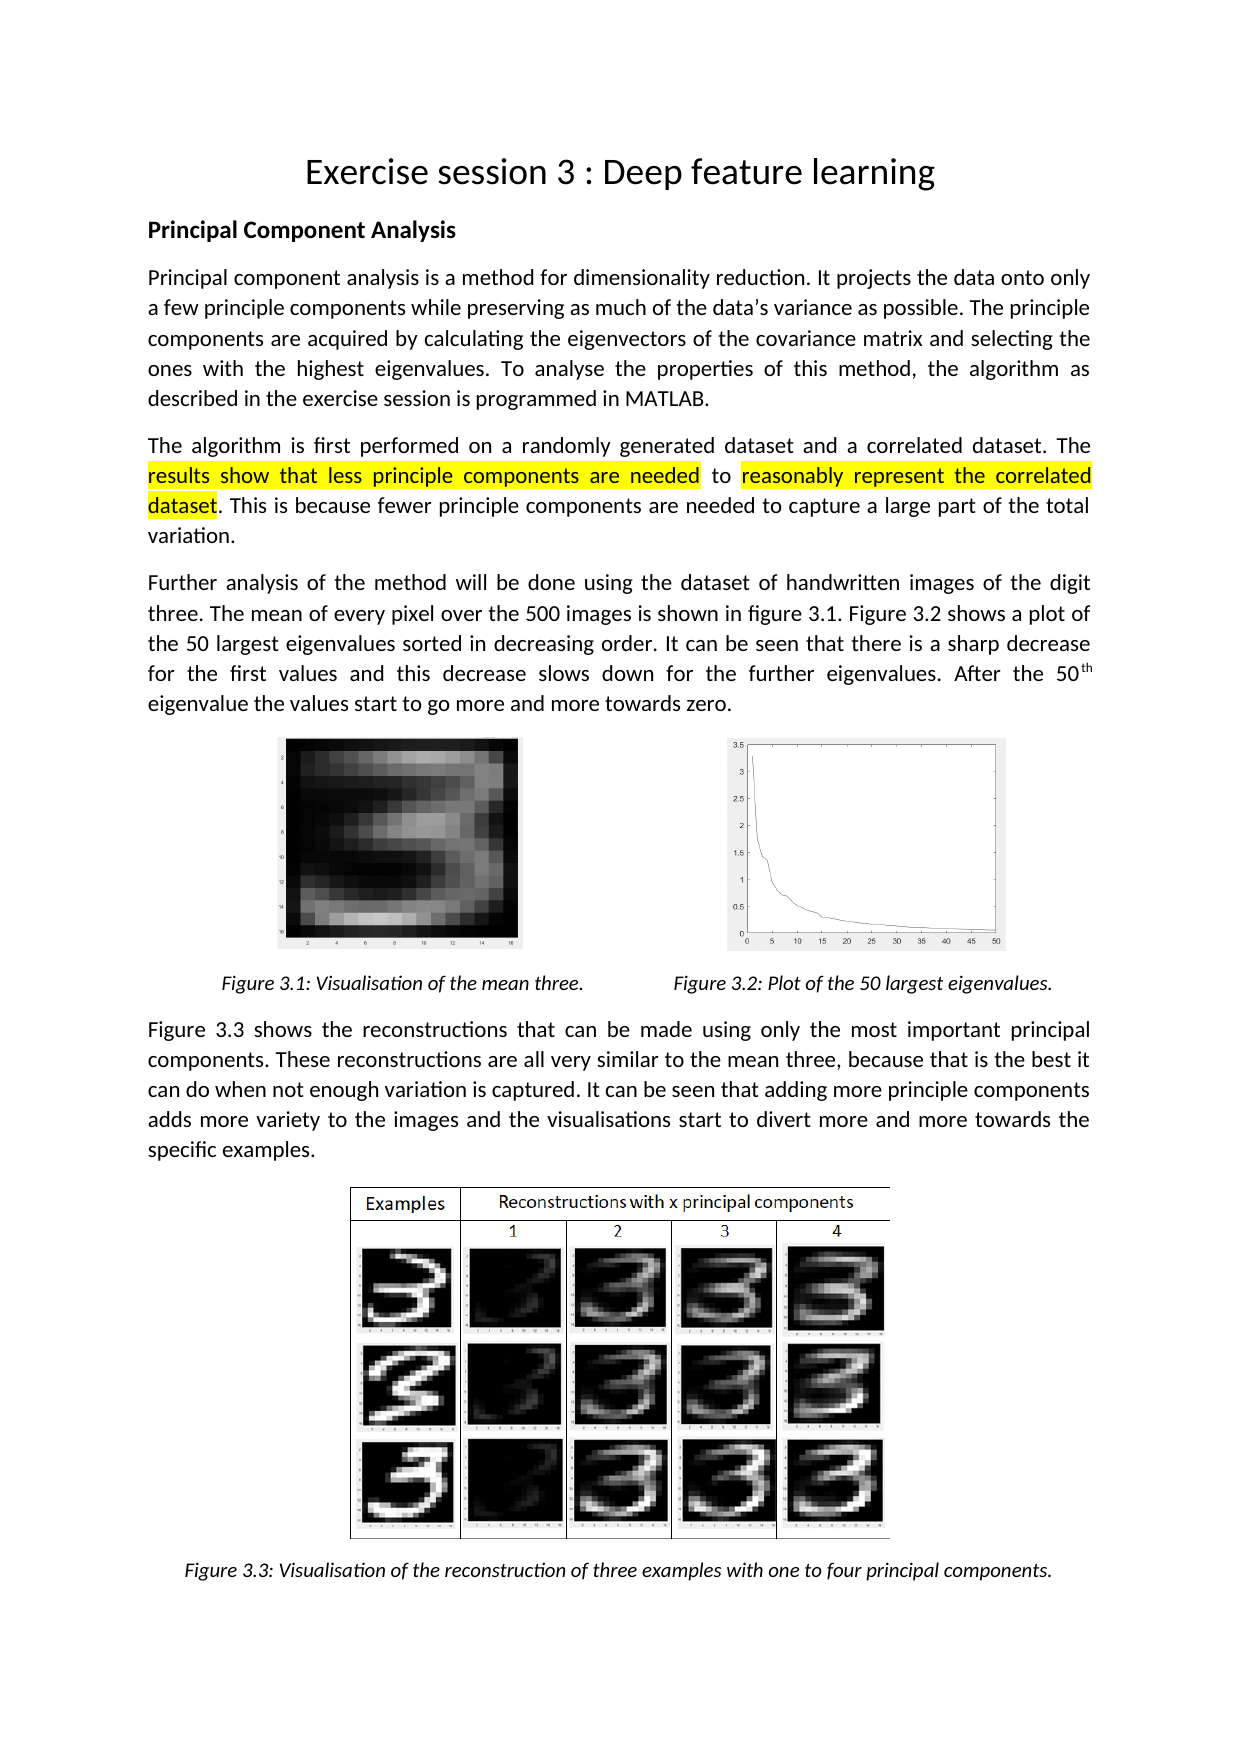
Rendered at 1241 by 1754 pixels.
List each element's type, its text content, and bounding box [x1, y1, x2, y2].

text Figure 3.1: Visualisation of the mean three. Figure 3.2: Plot of the 50 largest eigenvalues. [221, 971, 1093, 996]
picture [350, 1182, 890, 1539]
picture [727, 738, 1006, 951]
text Exercise session 3 : Deep feature learning [148, 148, 1093, 193]
text Principal component analysis is a method for dimensionality reduction. It projects the data onto only a few principle components while preserving as much of the data’s variance as possible. The principle components are acquired by calculating the eigenvectors of the covariance matrix and selecting the ones with the highest eigenvalues. To analyse the properties of this method, the algorithm as described in the exercise session is programmed in MATLAB. [148, 263, 1093, 412]
text Figure 3.3 shows the reconstructions that can be made using only the most important principal components. These reconstructions are all very similar to the mean three, because that is the best it can do when not enough variation is captured. It can be seen that adding more principle components adds more variety to the images and the visualisations start to divert more and more towards the specific examples. [148, 1015, 1093, 1163]
text Further analysis of the method will be done using the dataset of handwritten images of the digit three. The mean of every pixel over the 500 images is shown in figure 3.1. Figure 3.2 shows a plot of the 50 largest eigenvalues sorted in decreasing order. It can be seen that there is a sharp decrease for the first values and this decrease slows down for the further eigenvalues. After the 50th eigenvalue the values start to go more and more towards zero. [148, 568, 1093, 717]
text Principal Component Analysis [148, 214, 1093, 244]
text Figure 3.3: Visualisation of the reconstruction of three examples with one to four principal components. [148, 1558, 1093, 1583]
text The algorithm is first performed on a randomly generated dataset and a correlated dataset. The results show that less principle components are needed to reasonably represent the correlated dataset. This is because fewer principle components are needed to capture a large part of the total variation. [148, 431, 1093, 550]
picture [277, 737, 523, 949]
